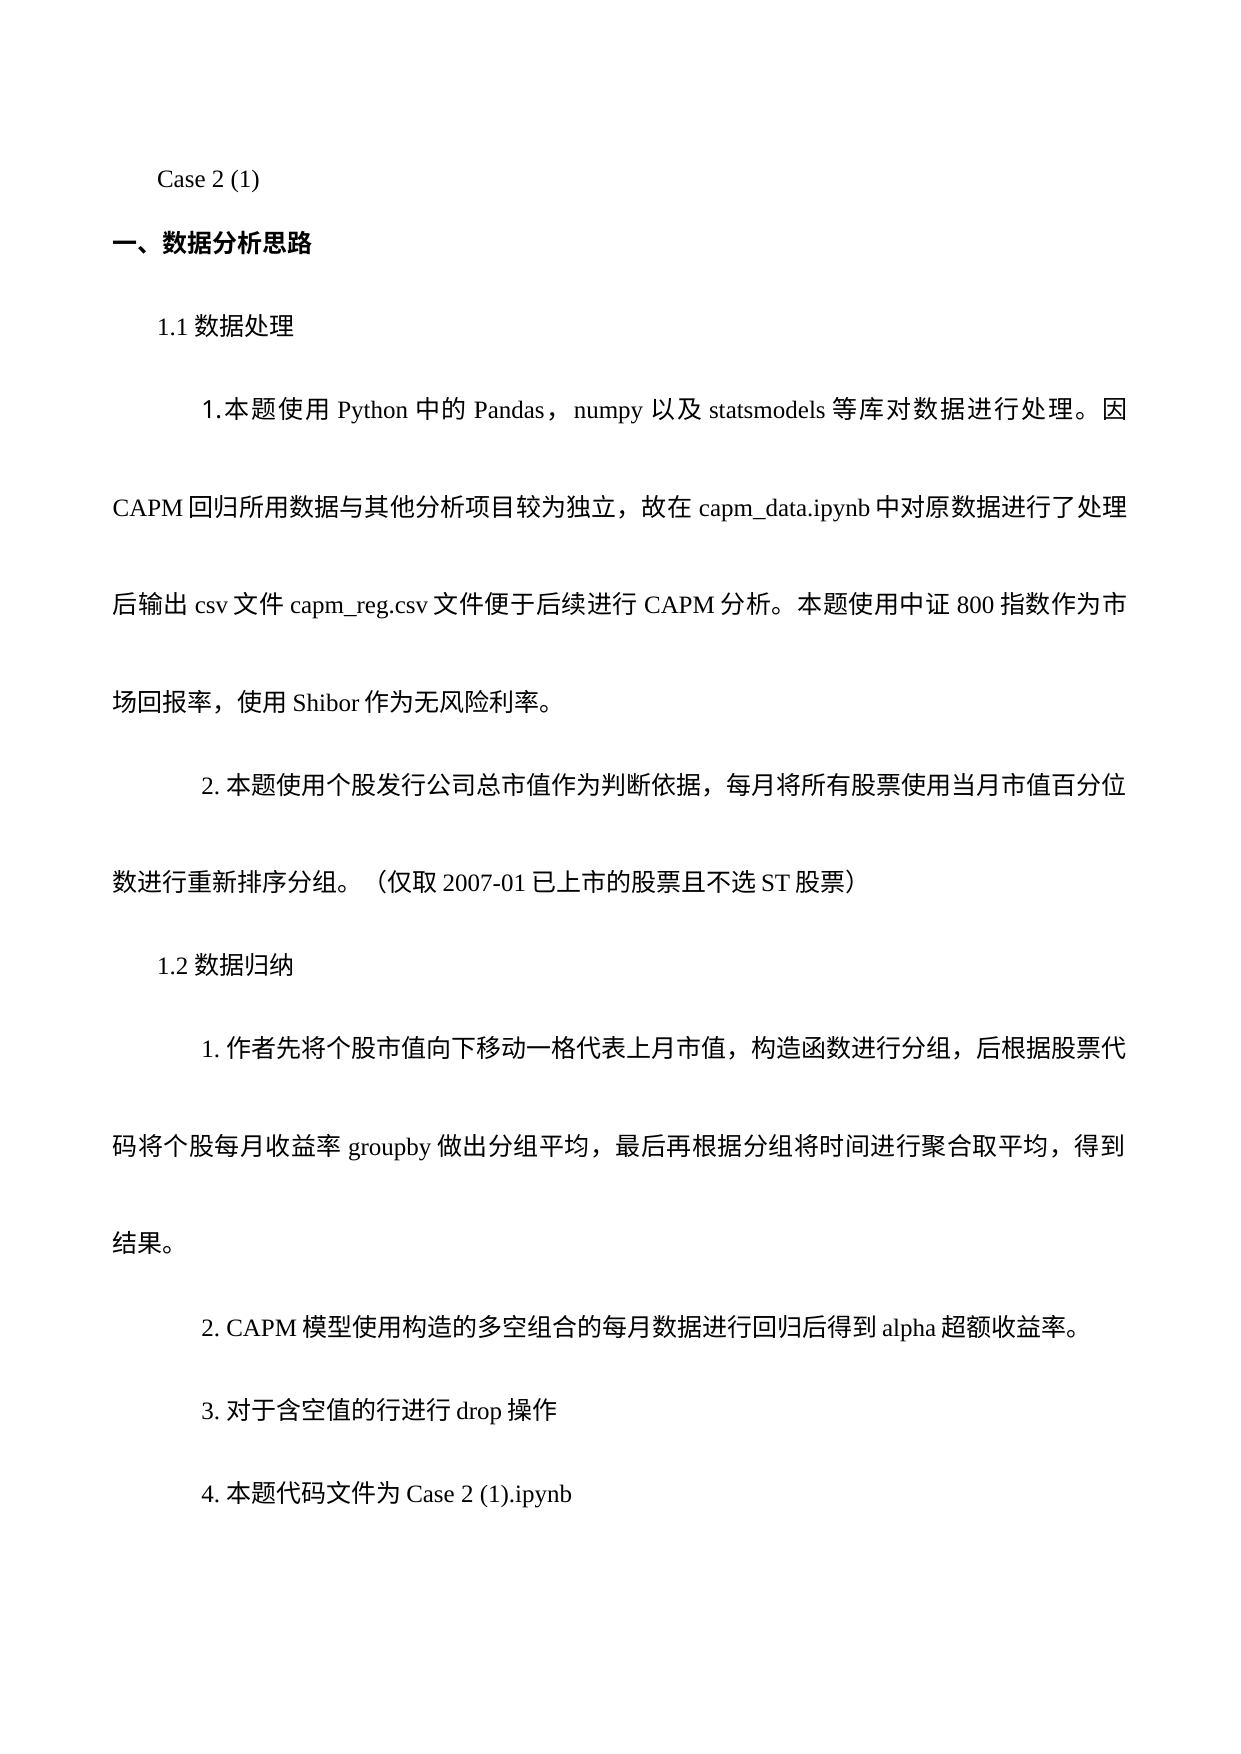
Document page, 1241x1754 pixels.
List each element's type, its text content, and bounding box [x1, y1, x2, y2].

text Case 2 (1) [112, 162, 1128, 194]
text 2. 本题使用个股发行公司总市值作为判断依据，每月将所有股票使用当月市值百分位数进行重新排序分组。（仅取2007-01已上市的股票且不选ST股票） [112, 751, 1128, 913]
text 3. 对于含空值的行进行drop操作 [112, 1376, 1128, 1441]
text 1.本题使用Python中的Pandas，numpy以及statsmodels等库对数据进行处理。因CAPM回归所用数据与其他分析项目较为独立，故在capm_data.ipynb中对原数据进行了处理后输出csv文件capm_reg.csv文件便于后续进行CAPM分析。本题使用中证800指数作为市场回报率，使用Shibor作为无风险利率。 [112, 375, 1128, 733]
text 2. CAPM模型使用构造的多空组合的每月数据进行回归后得到alpha超额收益率。 [112, 1293, 1128, 1358]
text 1. 作者先将个股市值向下移动一格代表上月市值，构造函数进行分组，后根据股票代码将个股每月收益率groupby做出分组平均，最后再根据分组将时间进行聚合取平均，得到结果。 [112, 1014, 1128, 1274]
text 一、数据分析思路 [112, 209, 1128, 274]
text 1.2 数据归纳 [112, 931, 1128, 996]
text 1.1 数据处理 [112, 292, 1128, 357]
text 4. 本题代码文件为Case 2 (1).ipynb [112, 1459, 1128, 1524]
